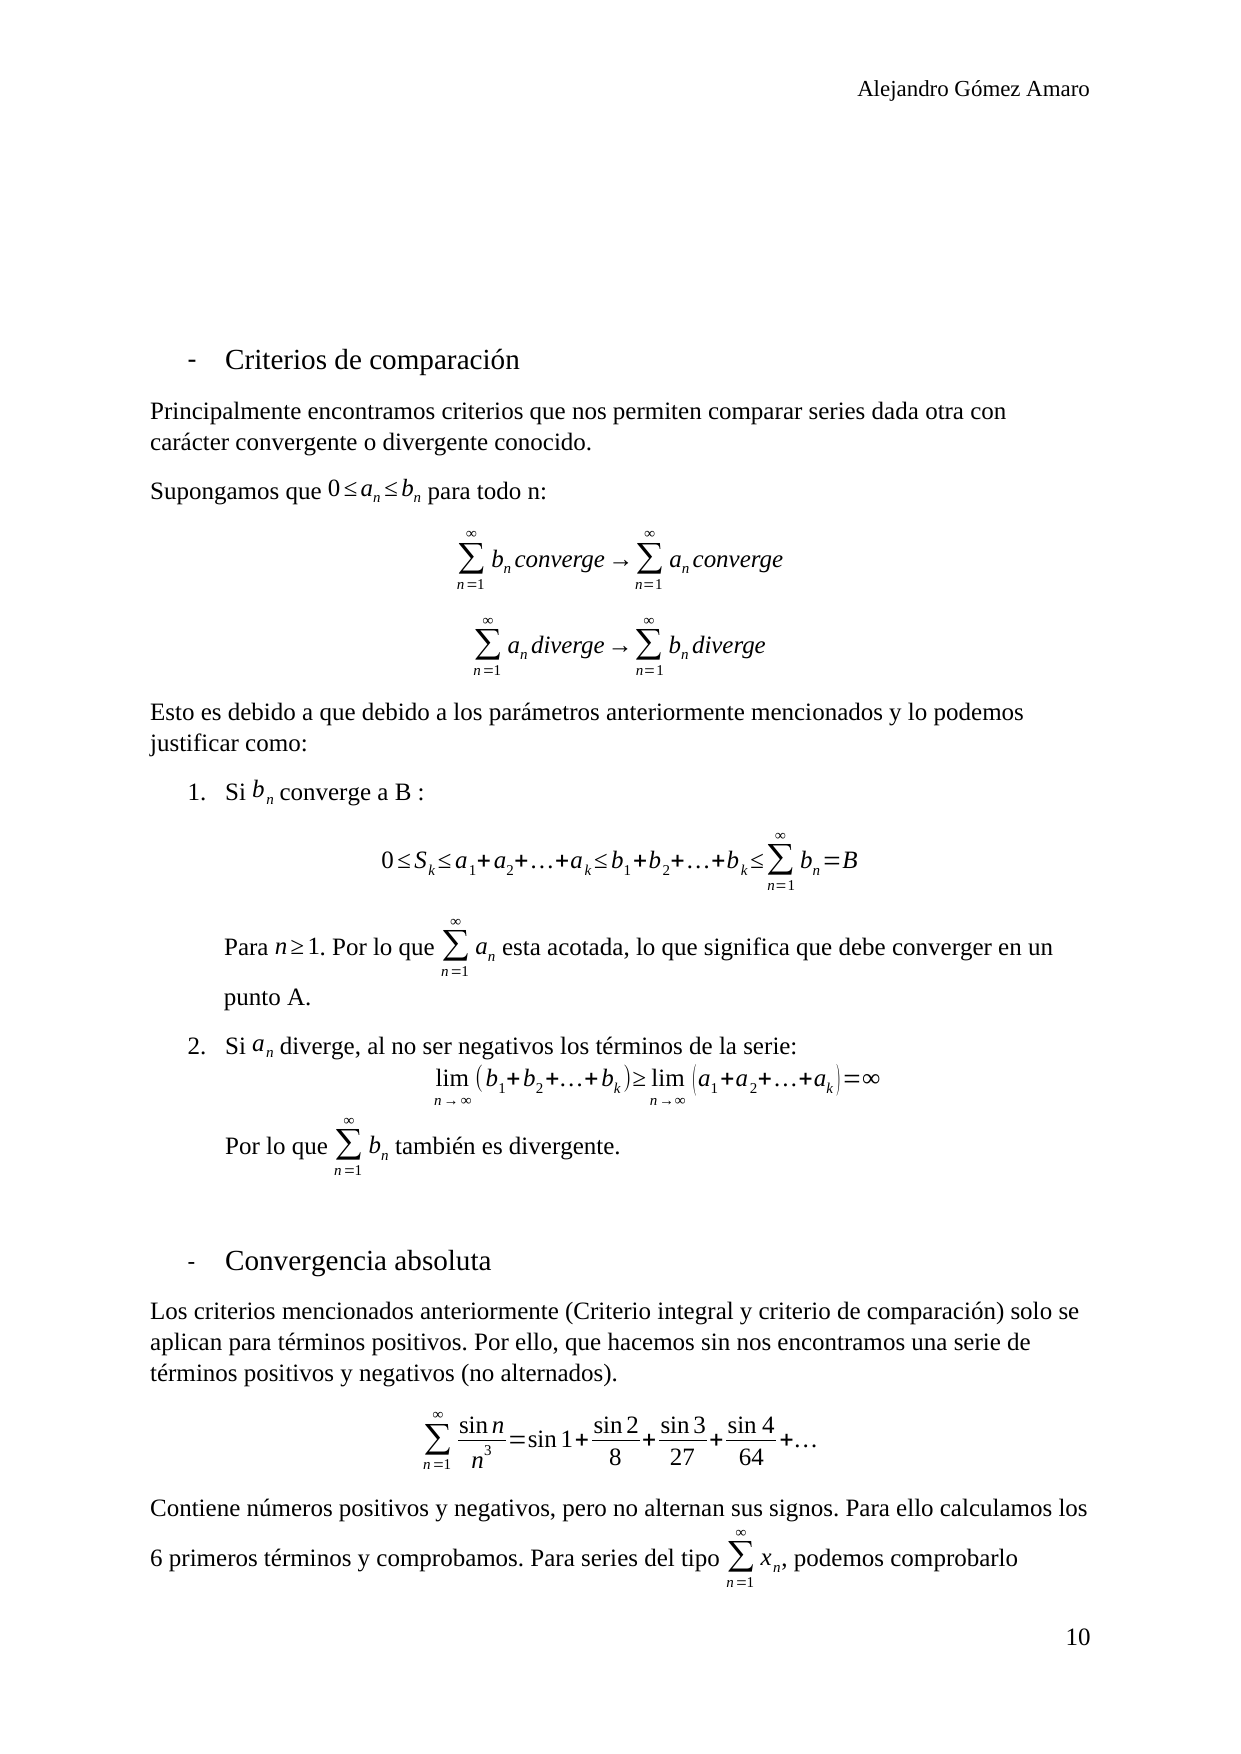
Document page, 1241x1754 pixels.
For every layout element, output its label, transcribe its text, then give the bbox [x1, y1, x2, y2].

text Los criterios mencionados anteriormente (Criterio integral y criterio de comparación) solo se aplican para términos positivos. Por ello, que hacemos sin nos encontramos una serie de términos positivos y negativos (no alternados). [150, 1296, 1090, 1387]
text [150, 1493, 1090, 1591]
text Principalmente encontramos criterios que nos permiten comparar series dada otra con carácter convergente o divergente conocido. [150, 396, 1090, 456]
list Por lo que también es divergente. [225, 1112, 1090, 1179]
list Si diverge, al no ser negativos los términos de la serie: [187, 1030, 1090, 1061]
list Convergencia absoluta [187, 1243, 1090, 1277]
list Si converge a B : [187, 776, 1090, 807]
text Supongamos que para todo n: [150, 475, 1090, 506]
text Esto es debido a que debido a los parámetros anteriormente mencionados y lo podemos justificar como: [150, 697, 1090, 757]
text Para . Por lo que esta acotada, lo que significa que debe converger en un punto A. [224, 912, 1090, 1011]
list Criterios de comparación [187, 341, 1090, 376]
